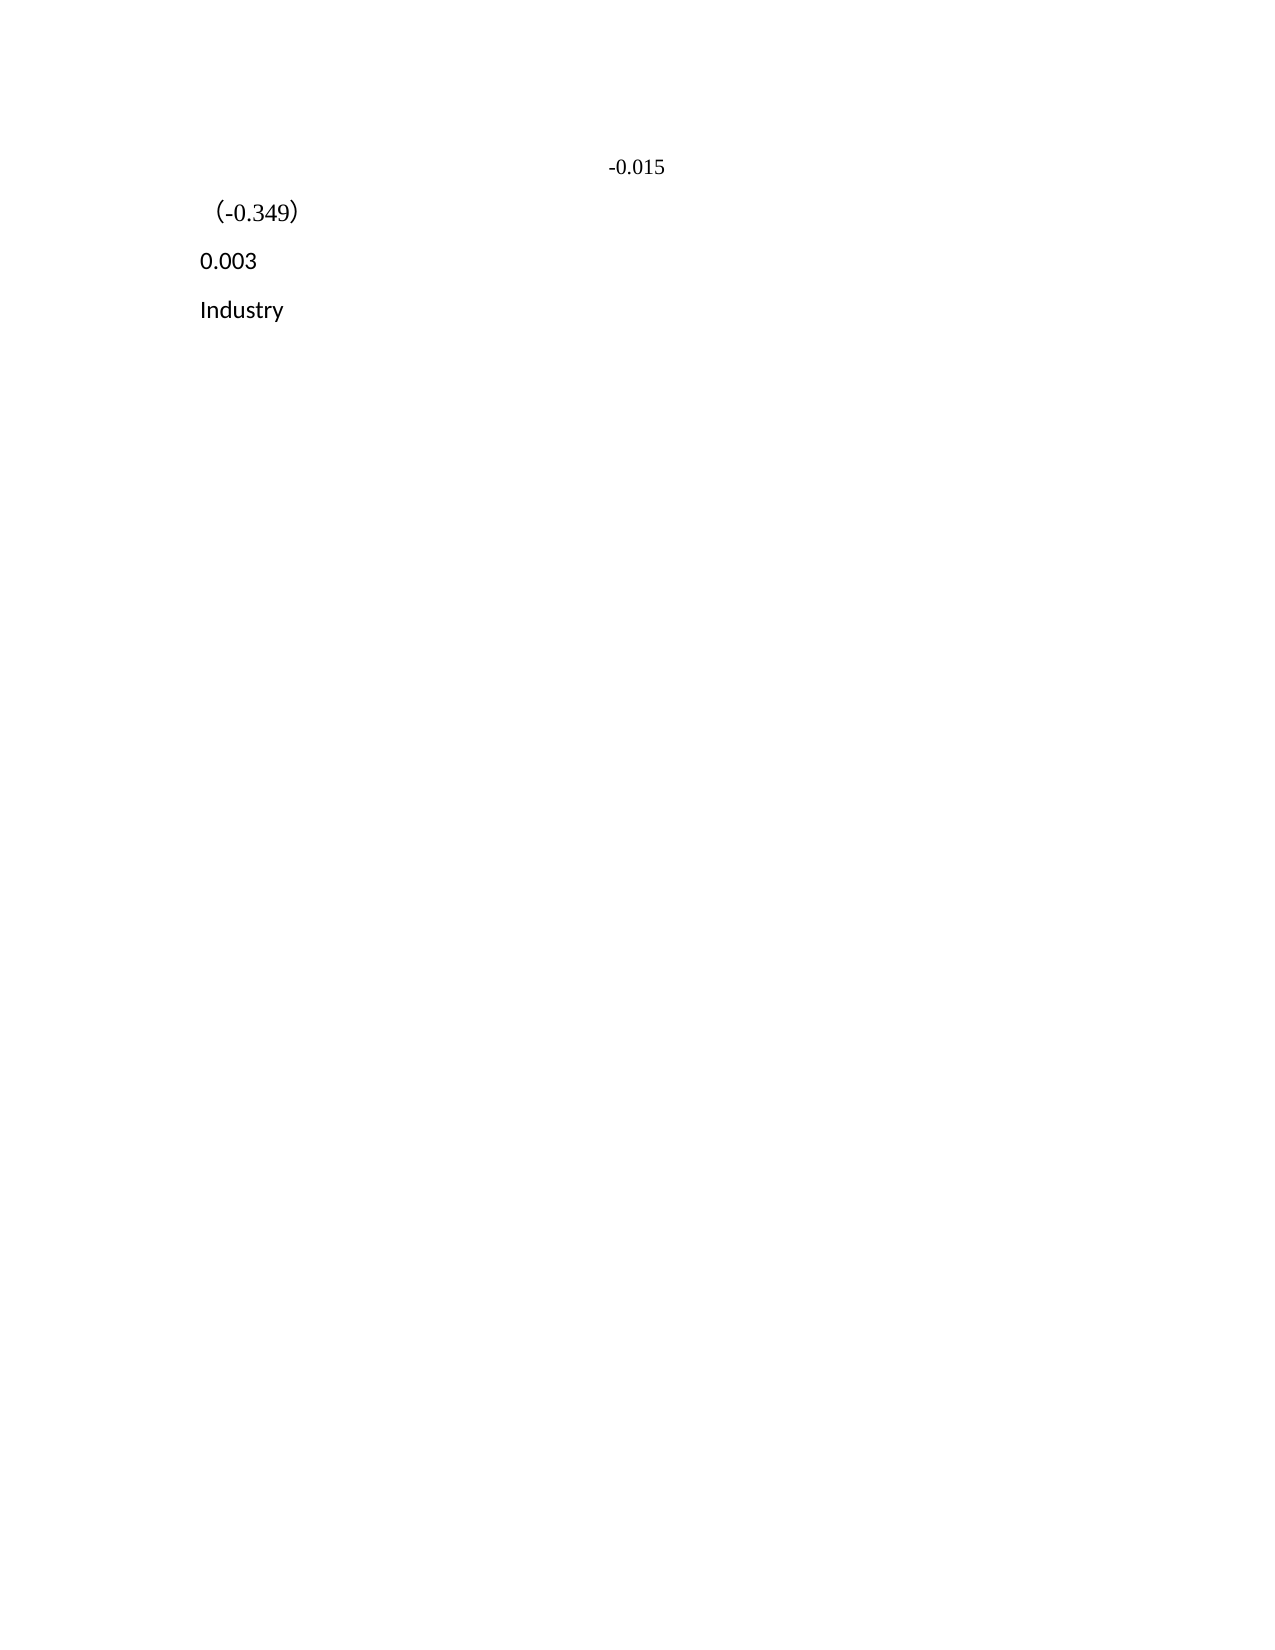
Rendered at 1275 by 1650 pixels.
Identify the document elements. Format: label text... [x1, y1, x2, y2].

text -0.015 [172, 156, 1102, 179]
text 0.003 [150, 228, 1125, 276]
text Industry [150, 276, 1125, 324]
text （-0.349） [150, 179, 1125, 228]
